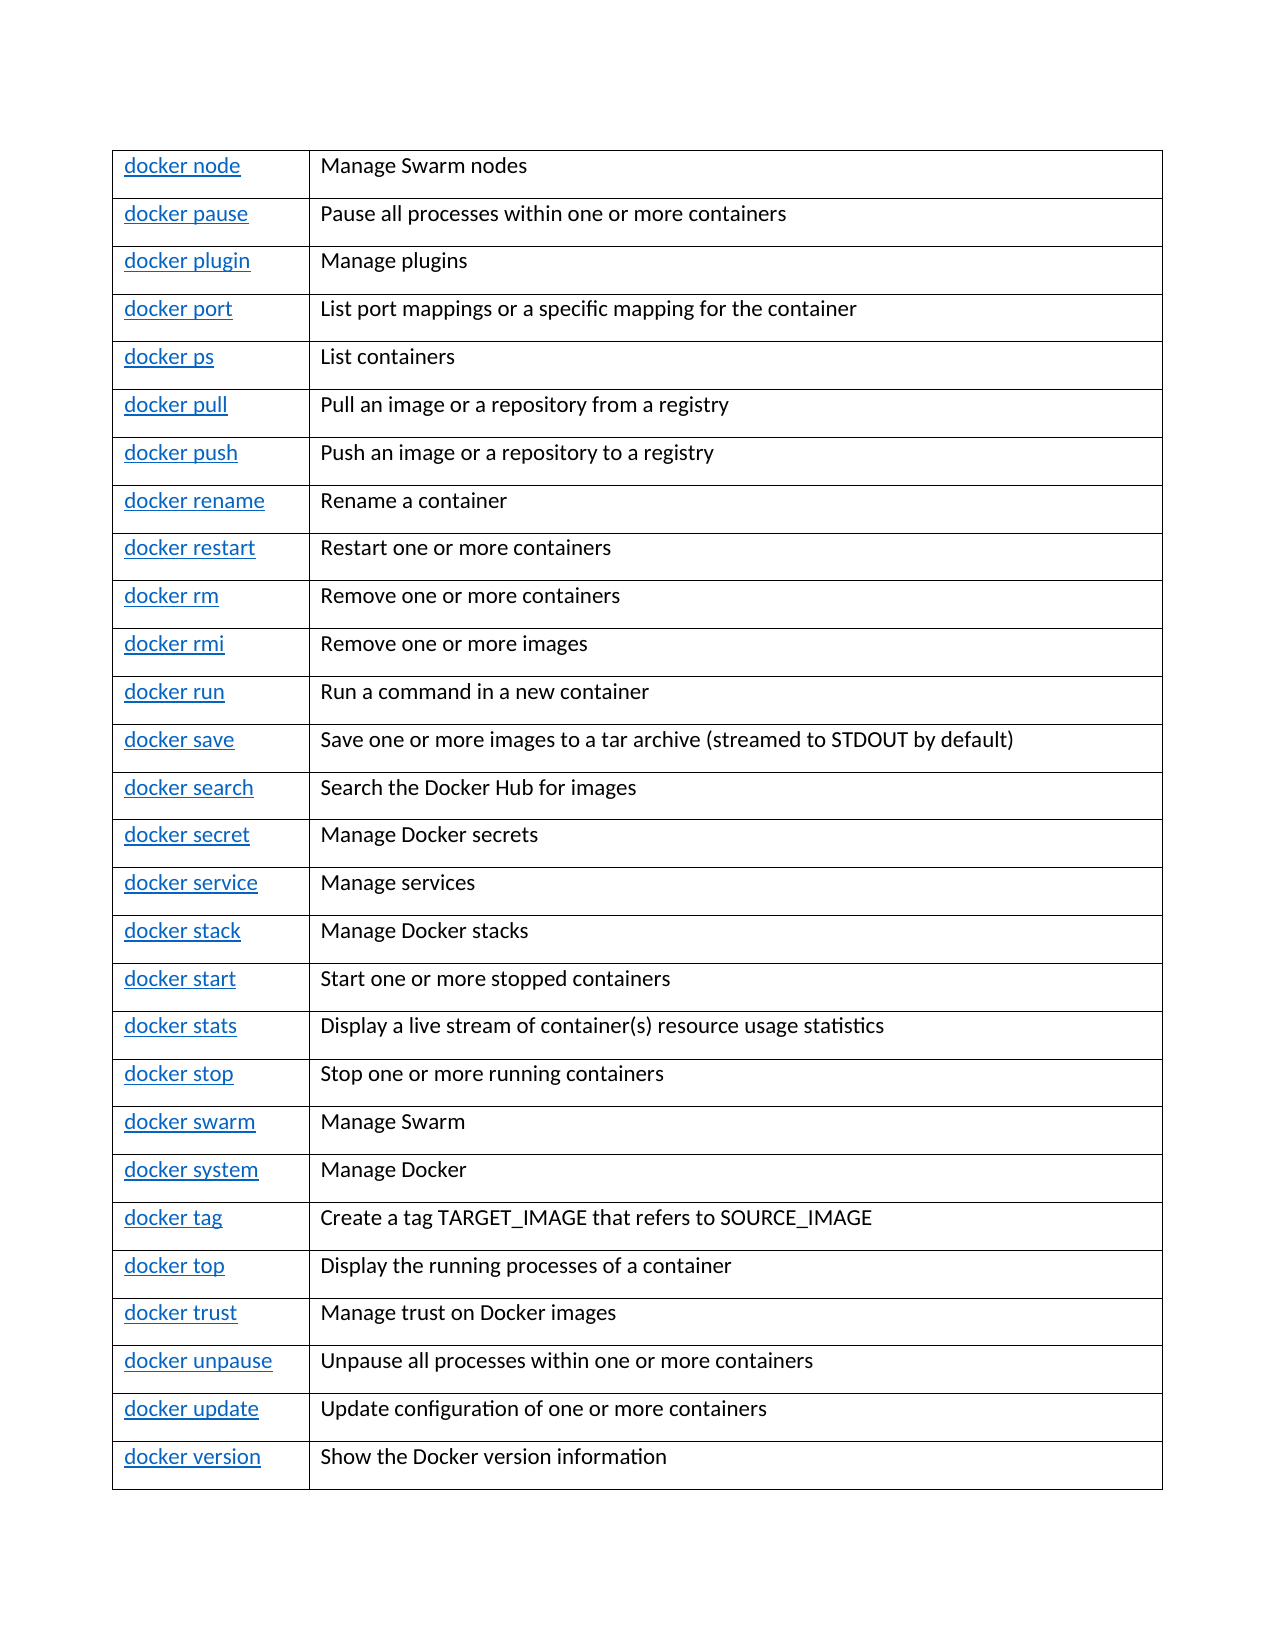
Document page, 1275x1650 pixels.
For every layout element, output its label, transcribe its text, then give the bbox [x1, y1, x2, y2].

table_cell Search the Docker Hub for images [310, 773, 1162, 819]
table_cell docker stop [113, 1060, 309, 1106]
table_cell docker stack [113, 916, 309, 963]
table_cell docker plugin [113, 247, 309, 293]
table_cell docker search [113, 773, 309, 819]
table_cell Create a tag TARGET_IMAGE that refers to SOURCE_IMAGE [310, 1203, 1162, 1250]
table_cell docker pause [113, 199, 309, 246]
table_cell List containers [310, 342, 1162, 389]
table_cell List port mappings or a specific mapping for the container [310, 295, 1162, 341]
table_cell docker rm [113, 581, 309, 628]
table_cell Start one or more stopped containers [310, 964, 1162, 1011]
table_cell docker unpause [113, 1346, 309, 1393]
table_cell docker save [113, 725, 309, 772]
table_cell docker top [113, 1251, 309, 1297]
table_cell Pull an image or a repository from a registry [310, 390, 1162, 437]
table_cell Stop one or more running containers [310, 1060, 1162, 1106]
table_cell docker push [113, 438, 309, 485]
table_cell Manage Docker [310, 1155, 1162, 1202]
table_cell Manage Swarm [310, 1107, 1162, 1154]
table_cell Update configuration of one or more containers [310, 1394, 1162, 1441]
table_cell Push an image or a repository to a registry [310, 438, 1162, 485]
table_cell docker tag [113, 1203, 309, 1250]
table_cell docker rename [113, 486, 309, 532]
table_cell docker node [113, 151, 309, 198]
table_cell Manage services [310, 868, 1162, 915]
table_cell Unpause all processes within one or more containers [310, 1346, 1162, 1393]
table_cell docker version [113, 1442, 309, 1489]
table_cell Manage Docker secrets [310, 820, 1162, 867]
table_cell docker ps [113, 342, 309, 389]
table_cell docker rmi [113, 629, 309, 676]
table_cell docker start [113, 964, 309, 1011]
table_cell docker trust [113, 1299, 309, 1345]
table_cell Remove one or more containers [310, 581, 1162, 628]
table_cell Show the Docker version information [310, 1442, 1162, 1489]
table_cell docker system [113, 1155, 309, 1202]
table_cell Manage Swarm nodes [310, 151, 1162, 198]
table_cell Display the running processes of a container [310, 1251, 1162, 1297]
table_cell Run a command in a new container [310, 677, 1162, 724]
table_cell Save one or more images to a tar archive (streamed to STDOUT by default) [310, 725, 1162, 772]
table_cell docker port [113, 295, 309, 341]
table_cell Display a live stream of container(s) resource usage statistics [310, 1012, 1162, 1058]
table_cell docker stats [113, 1012, 309, 1058]
table_cell Manage plugins [310, 247, 1162, 293]
table_cell docker secret [113, 820, 309, 867]
table_cell docker swarm [113, 1107, 309, 1154]
table_cell Manage trust on Docker images [310, 1299, 1162, 1345]
table_cell docker pull [113, 390, 309, 437]
table_cell docker run [113, 677, 309, 724]
table_cell docker service [113, 868, 309, 915]
table_cell Rename a container [310, 486, 1162, 532]
table_cell Restart one or more containers [310, 534, 1162, 580]
table_cell docker restart [113, 534, 309, 580]
table_cell Manage Docker stacks [310, 916, 1162, 963]
table_cell docker update [113, 1394, 309, 1441]
table_cell Pause all processes within one or more containers [310, 199, 1162, 246]
table_cell Remove one or more images [310, 629, 1162, 676]
